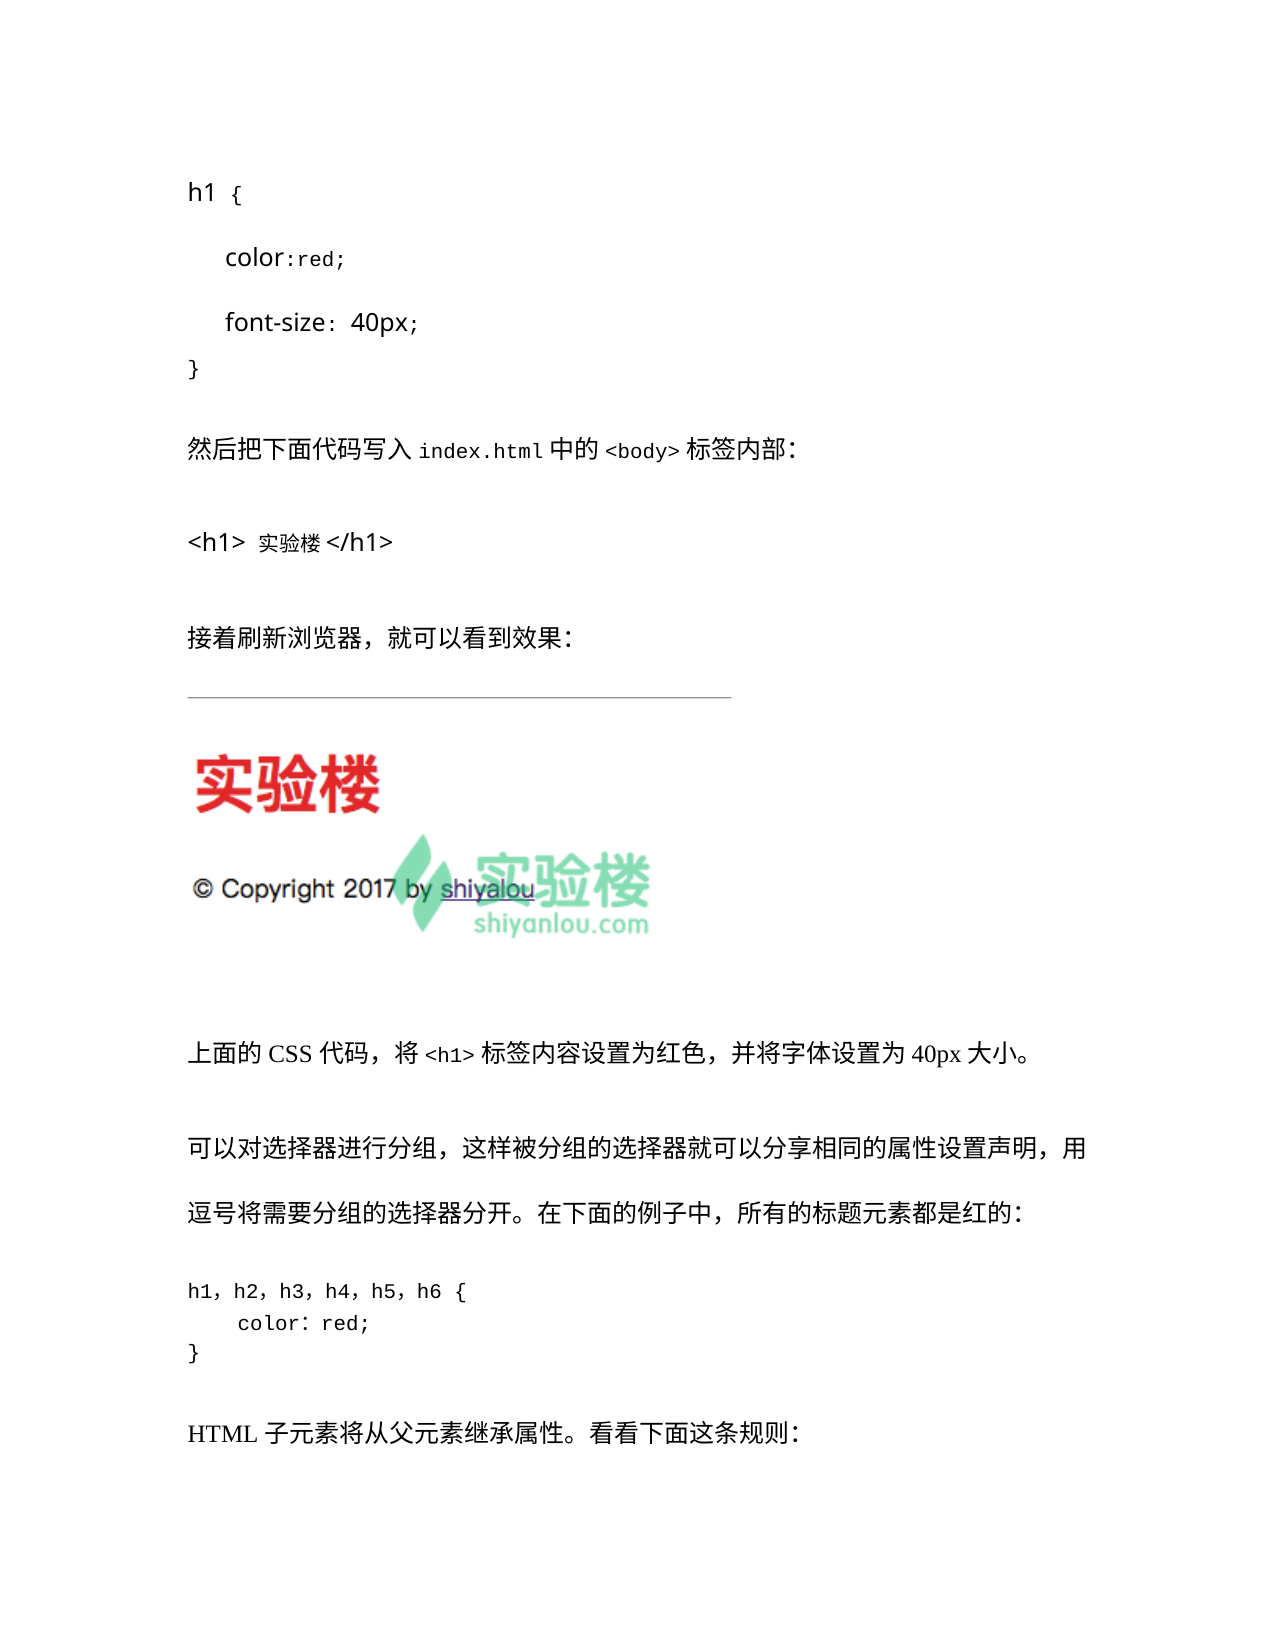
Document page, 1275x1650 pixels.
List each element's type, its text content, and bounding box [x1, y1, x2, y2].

text 接着刷新浏览器，就可以看到效果： [187, 604, 1087, 669]
text 然后把下面代码写入 index.html 中的 <body> 标签内部： [187, 415, 1087, 480]
text color:red; [187, 224, 1087, 289]
text font-size: 40px; [187, 289, 1087, 354]
text 可以对选择器进行分组，这样被分组的选择器就可以分享相同的属性设置声明，用逗号将需要分组的选择器分开。在下面的例子中，所有的标题元素都是红的： [187, 1114, 1087, 1244]
text h1，h2，h3，h4，h5，h6 { [187, 1273, 1087, 1305]
text HTML 子元素将从父元素继承属性。看看下面这条规则： [187, 1399, 1087, 1464]
text color：red; [187, 1305, 1087, 1338]
text } [187, 1338, 1087, 1370]
text 上面的 CSS 代码，将 <h1> 标签内容设置为红色，并将字体设置为 40px 大小。 [187, 1019, 1087, 1084]
text h1 { [187, 159, 1087, 224]
text <h1> 实验楼 </h1> [187, 509, 1087, 574]
text } [187, 354, 1087, 386]
picture [187, 697, 732, 967]
